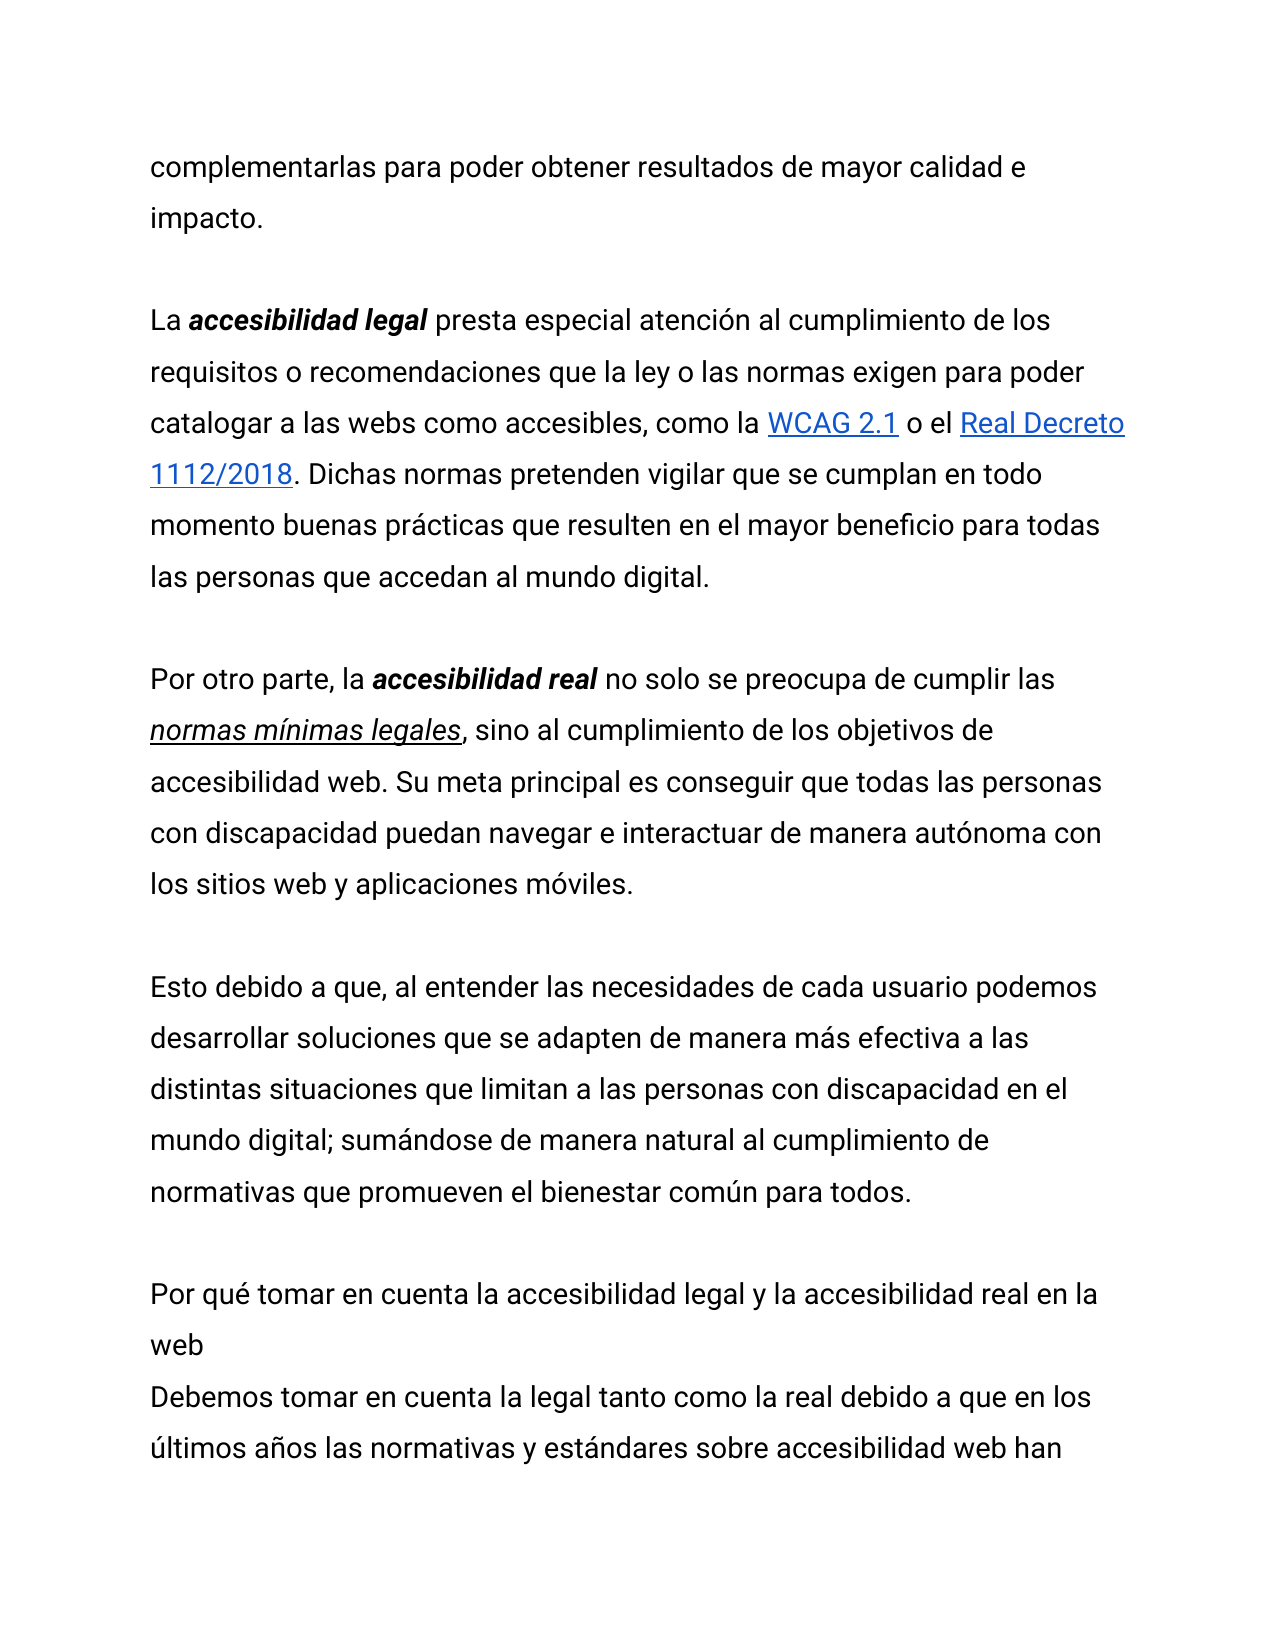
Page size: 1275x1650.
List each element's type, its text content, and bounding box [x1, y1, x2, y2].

text La accesibilidad legal presta especial atención al cumplimiento de los requisitos o recomendaciones que la ley o las normas exigen para poder catalogar a las webs como accesibles, como la WCAG 2.1 o el Real Decreto 1112/2018. Dichas normas pretenden vigilar que se cumplan en todo momento buenas prácticas que resulten en el mayor beneficio para todas las personas que accedan al mundo digital. [150, 304, 1125, 594]
text Por otro parte, la accesibilidad real no solo se preocupa de cumplir las normas mínimas legales, sino al cumplimiento de los objetivos de accesibilidad web. Su meta principal es conseguir que todas las personas con discapacidad puedan navegar e interactuar de manera autónoma con los sitios web y aplicaciones móviles. [150, 662, 1125, 902]
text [150, 150, 1125, 235]
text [150, 1380, 1125, 1465]
text Por qué tomar en cuenta la accesibilidad legal y la accesibilidad real en la web [150, 1277, 1125, 1363]
text Esto debido a que, al entender las necesidades de cada usuario podemos desarrollar soluciones que se adapten de manera más efectiva a las distintas situaciones que limitan a las personas con discapacidad en el mundo digital; sumándose de manera natural al cumplimiento de normativas que promueven el bienestar común para todos. [150, 970, 1125, 1209]
